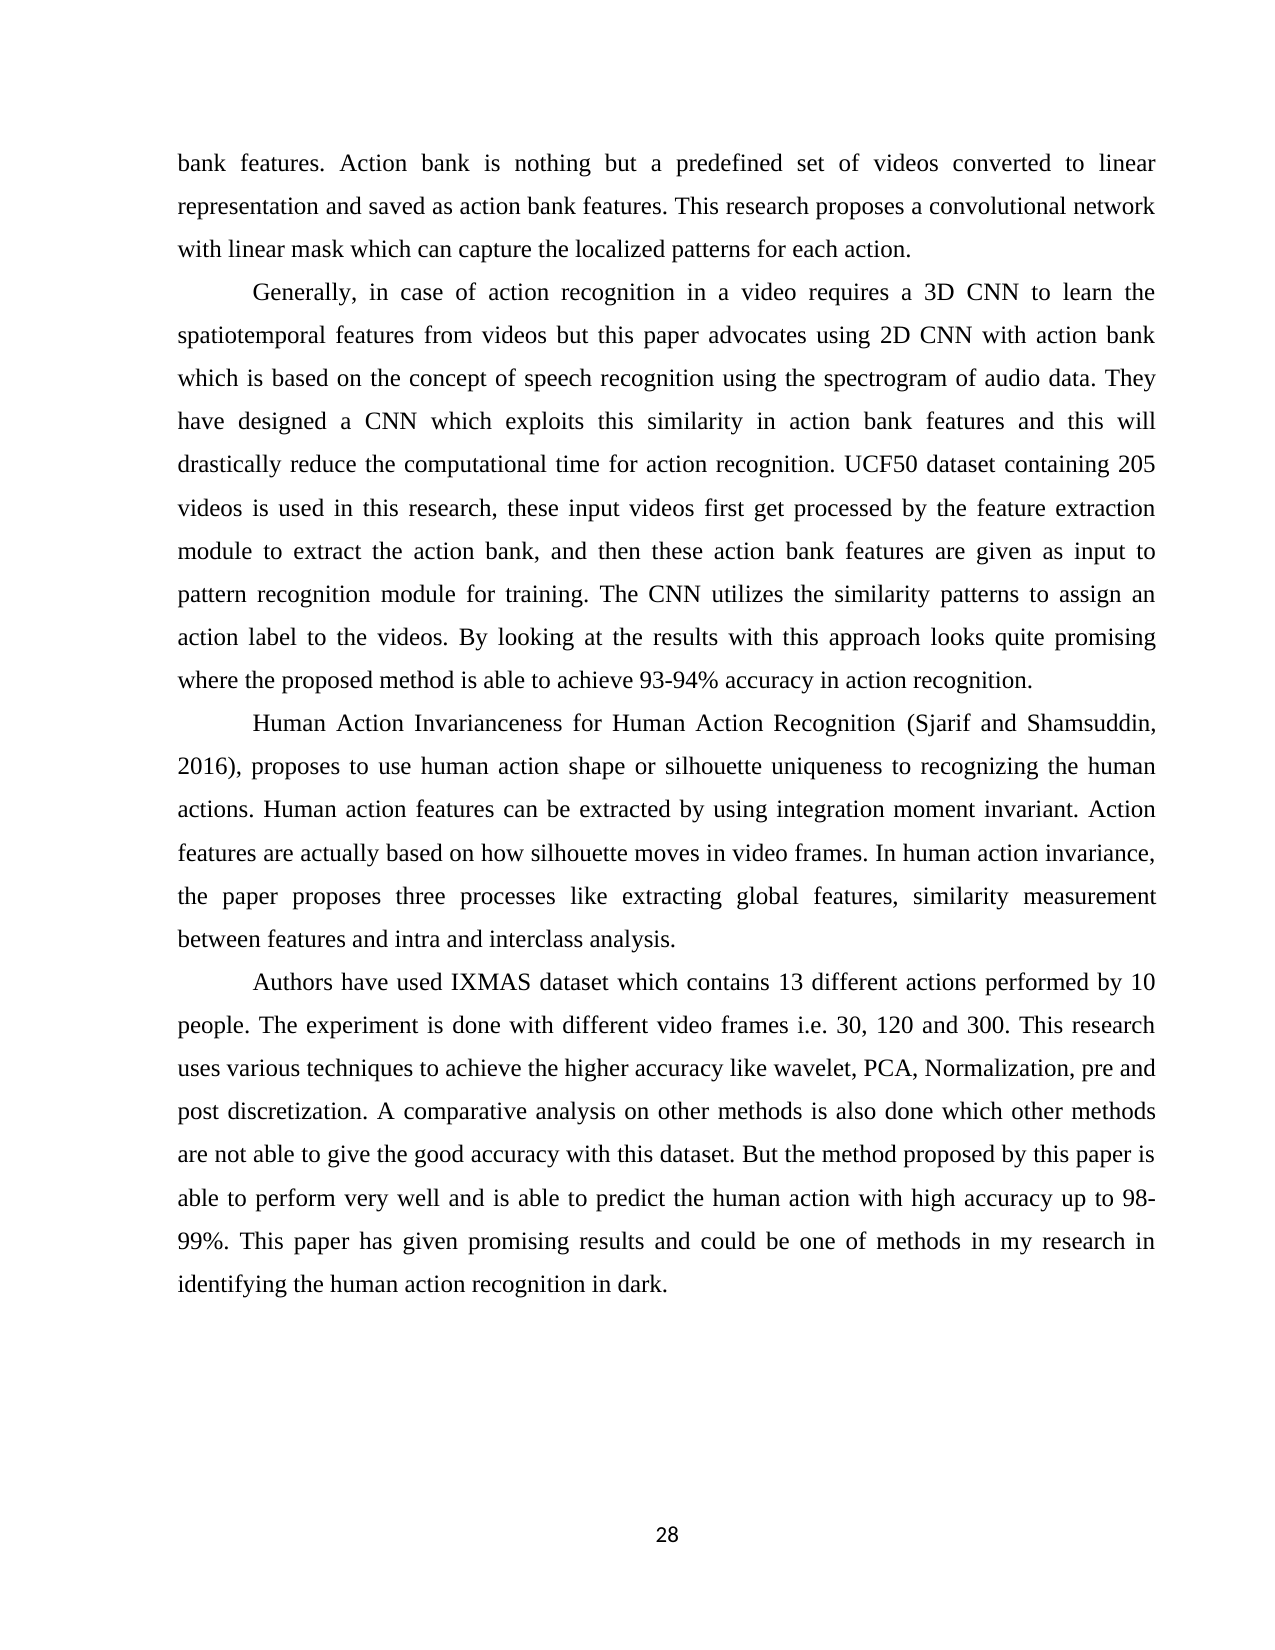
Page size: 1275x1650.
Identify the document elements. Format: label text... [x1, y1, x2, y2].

list Human Action Invarianceness for Human Action Recognition (Sjarif and Shamsuddin, 2016), proposes to use human action shape or silhouette uniqueness to recognizing the human actions. Human action features can be extracted by using integration moment invariant. Action features are actually based on how silhouette moves in video frames. In human action invariance, the paper proposes three processes like extracting global features, similarity measurement between features and intra and interclass analysis. [177, 708, 1157, 953]
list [177, 148, 1157, 263]
list Generally, in case of action recognition in a video requires a 3D CNN to learn the spatiotemporal features from videos but this paper advocates using 2D CNN with action bank which is based on the concept of speech recognition using the spectrogram of audio data. They have designed a CNN which exploits this similarity in action bank features and this will drastically reduce the computational time for action recognition. UCF50 dataset containing 205 videos is used in this research, these input videos first get processed by the feature extraction module to extract the action bank, and then these action bank features are given as input to pattern recognition module for training. The CNN utilizes the similarity patterns to assign an action label to the videos. By looking at the results with this approach looks quite promising where the proposed method is able to achieve 93-94% accuracy in action recognition. [177, 277, 1157, 694]
list Authors have used IXMAS dataset which contains 13 different actions performed by 10 people. The experiment is done with different video frames i.e. 30, 120 and 300. This research uses various techniques to achieve the higher accuracy like wavelet, PCA, Normalization, pre and post discretization. A comparative analysis on other methods is also done which other methods are not able to give the good accuracy with this dataset. But the method proposed by this paper is able to perform very well and is able to predict the human action with high accuracy up to 98-99%. This paper has given promising results and could be one of methods in my research in identifying the human action recognition in dark. [177, 967, 1157, 1298]
